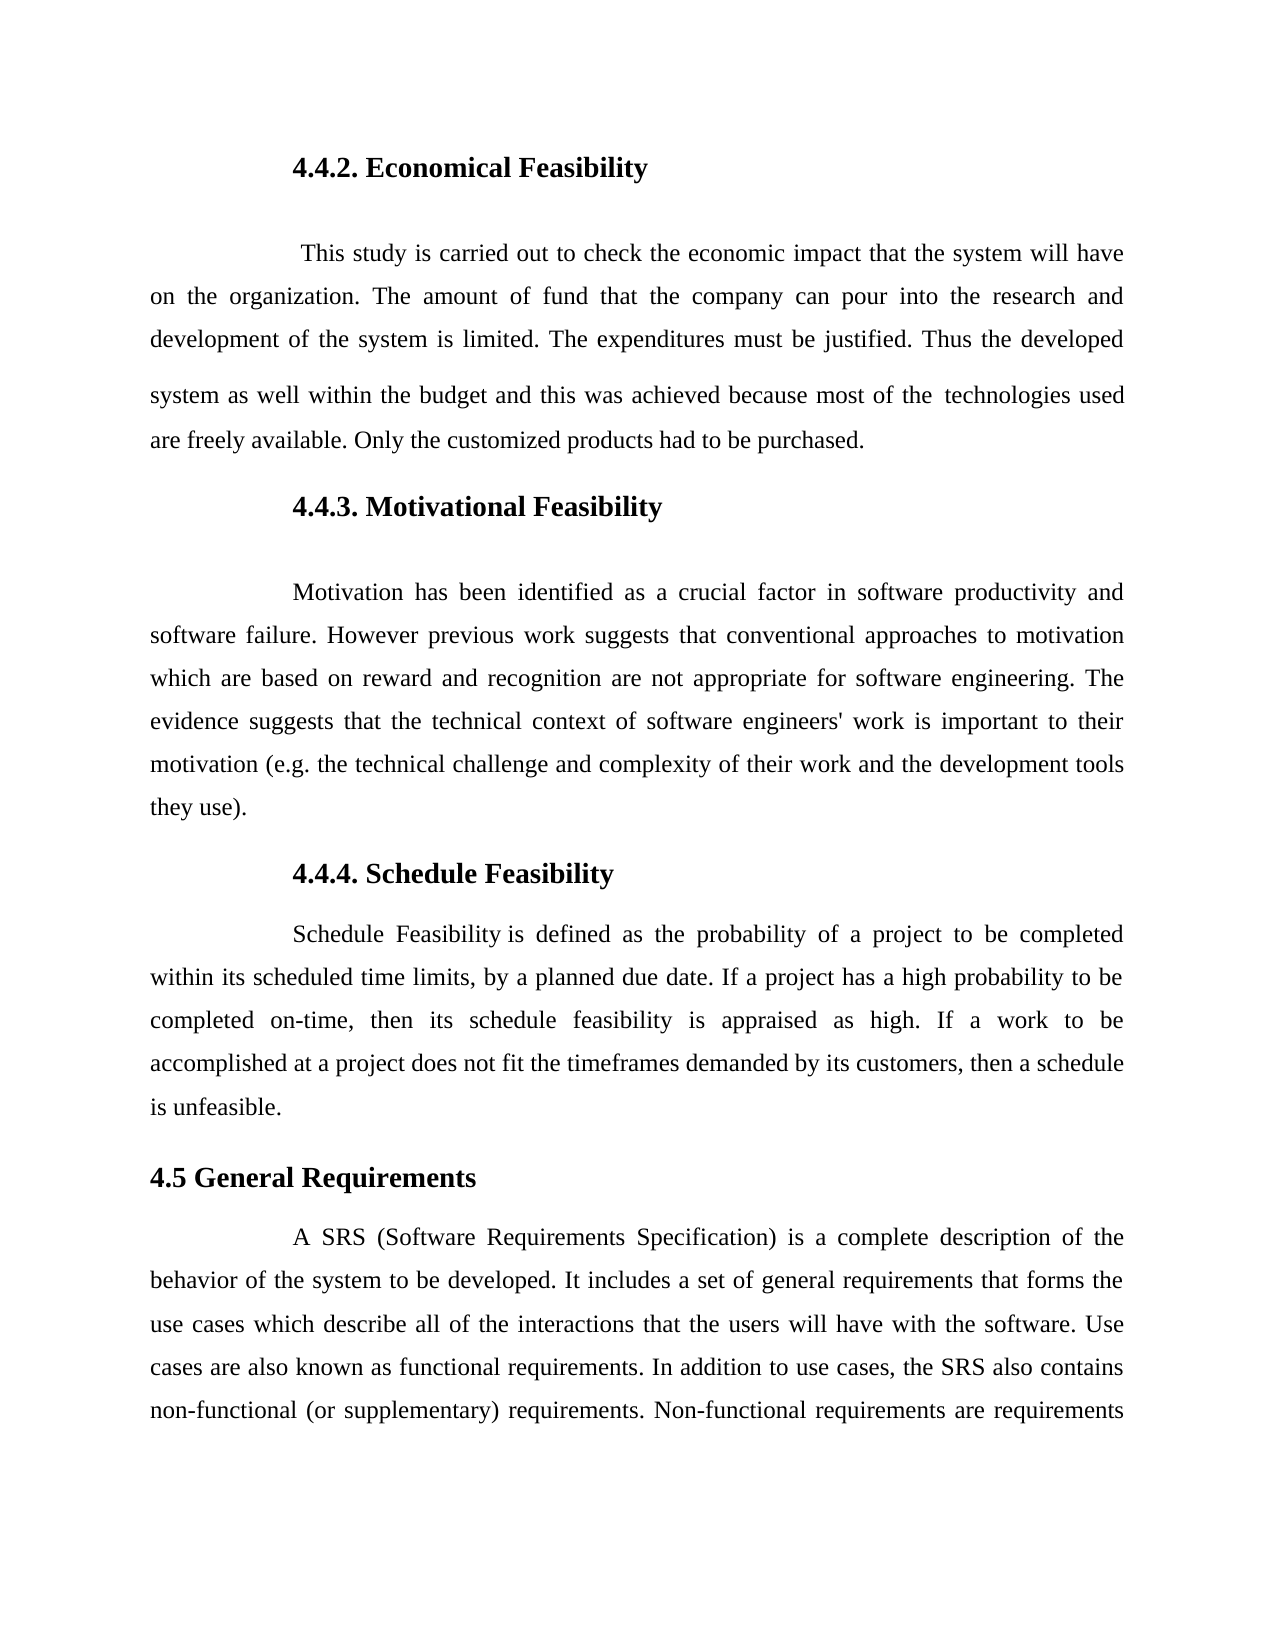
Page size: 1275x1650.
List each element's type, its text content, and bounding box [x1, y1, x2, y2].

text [150, 1222, 1125, 1424]
text 4.4.4. Schedule Feasibility [150, 856, 1125, 890]
text 4.4.3. Motivational Feasibility [150, 489, 1125, 522]
text This study is carried out to check the economic impact that the system will have on the organization. The amount of fund that the company can pour into the research and development of the system is limited. The expenditures must be justified. Thus the developed system as well within the budget and this was achieved because most of the technologies used are freely available. Only the customized products had to be purchased. [150, 238, 1125, 453]
text Motivation has been identified as a crucial factor in software productivity and software failure. However previous work suggests that conventional approaches to motivation which are based on reward and recognition are not appropriate for software engineering. The evidence suggests that the technical context of software engineers' work is important to their motivation (e.g. the technical challenge and complexity of their work and the development tools they use). [150, 577, 1125, 821]
text Schedule Feasibility is defined as the probability of a project to be completed within its scheduled time limits, by a planned due date. If a project has a high probability to be completed on-time, then its schedule feasibility is appraised as high. If a work to be accomplished at a project does not fit the timeframes demanded by its customers, then a schedule is unfeasible. [150, 919, 1125, 1120]
text 4.4.2. Economical Feasibility [150, 150, 1125, 183]
text 4.5 General Requirements [150, 1160, 1125, 1193]
